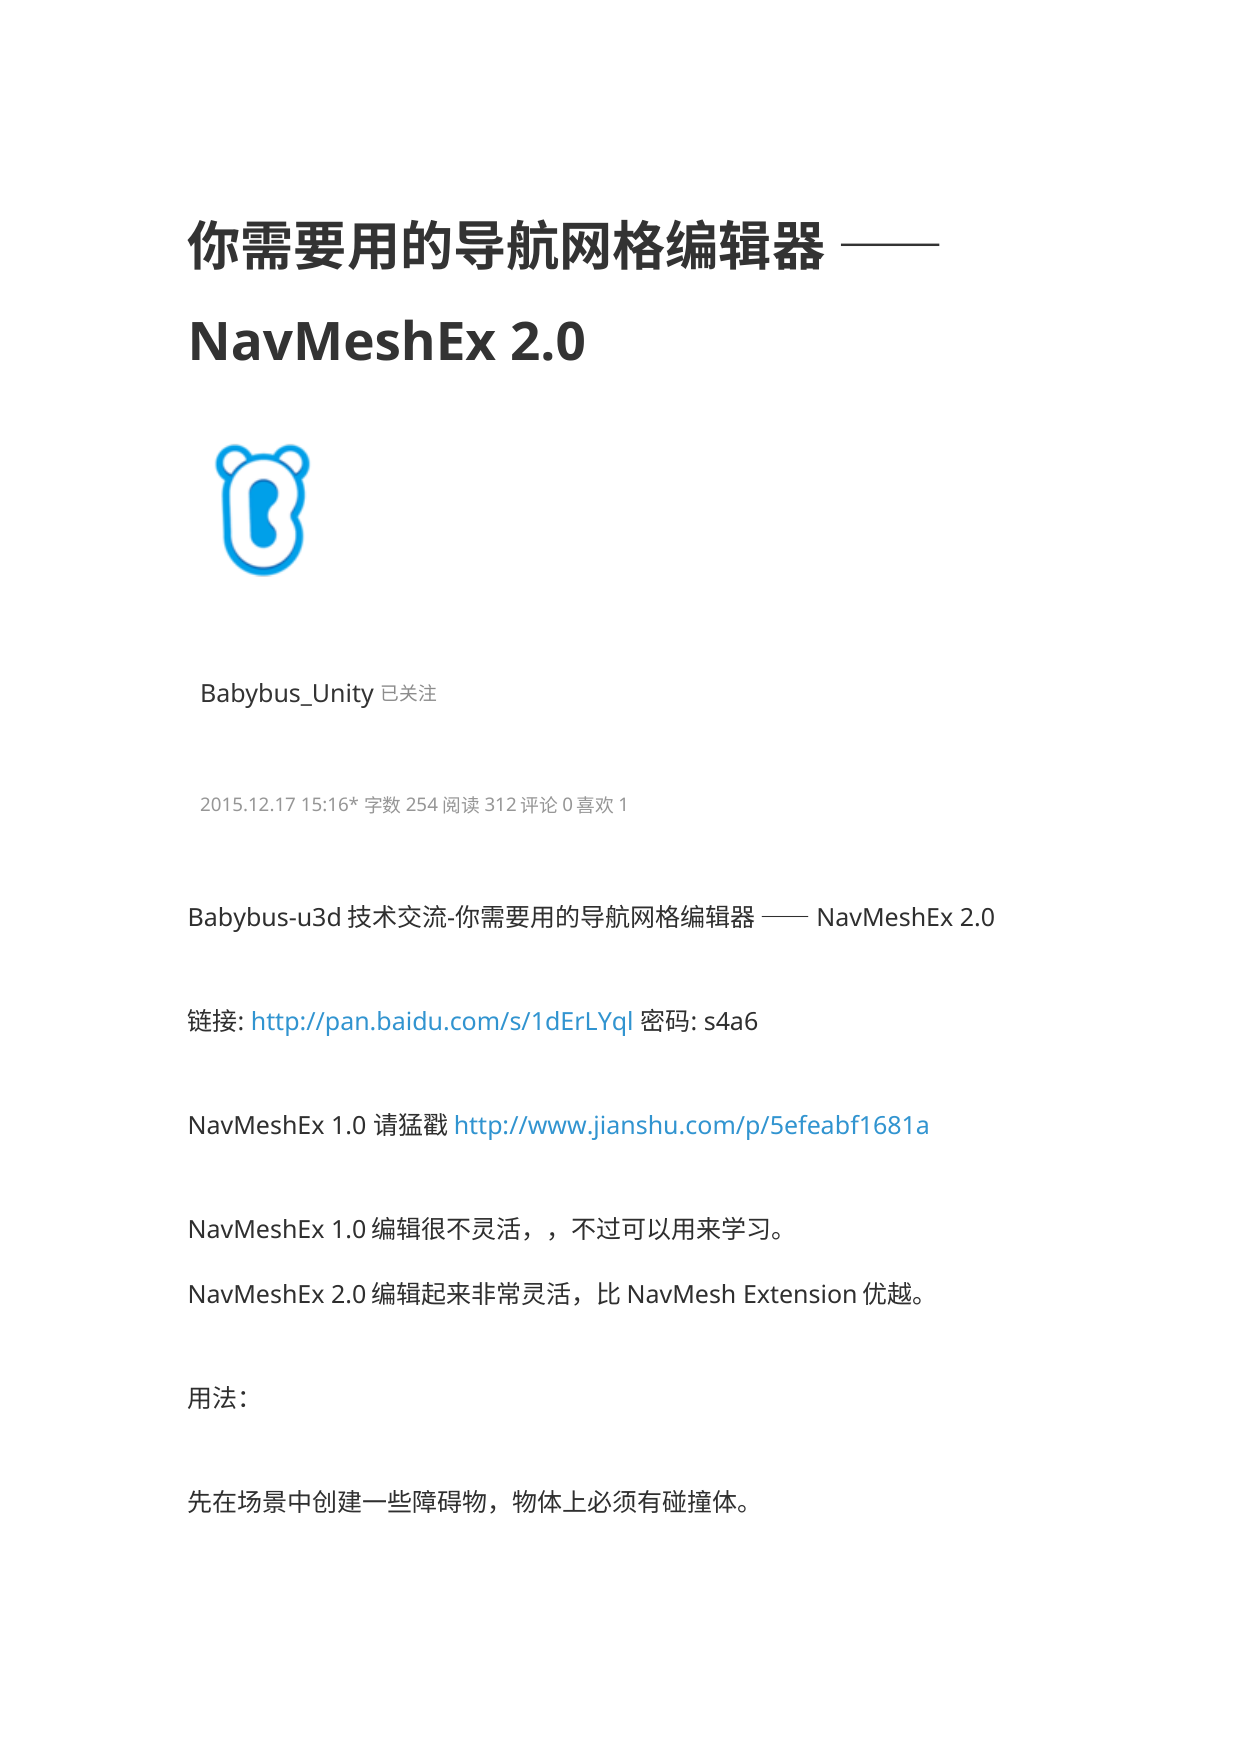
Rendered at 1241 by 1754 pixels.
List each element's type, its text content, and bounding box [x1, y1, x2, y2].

text Babybus_Unity 已关注 [200, 660, 1053, 725]
text 链接: http://pan.baidu.com/s/1dErLYql 密码: s4a6 [187, 987, 1053, 1052]
text 用法： [187, 1364, 1053, 1429]
text 2015.12.17 15:16* 字数 254 阅读 312评论 0喜欢 1 [200, 788, 1053, 820]
subtitle 你需要用的导航网格编辑器 —— NavMeshEx 2.0 [187, 193, 1053, 388]
text 先在场景中创建一些障碍物，物体上必须有碰撞体。 [187, 1468, 1053, 1533]
text Babybus-u3d技术交流-你需要用的导航网格编辑器 —— NavMeshEx 2.0 [187, 883, 1053, 948]
text NavMeshEx 1.0 请猛戳 http://www.jianshu.com/p/5efeabf1681a [187, 1091, 1053, 1156]
picture [187, 435, 338, 586]
text NavMeshEx 1.0编辑很不灵活，，不过可以用来学习。 NavMeshEx 2.0编辑起来非常灵活，比NavMesh Extension优越。 [187, 1195, 1053, 1325]
